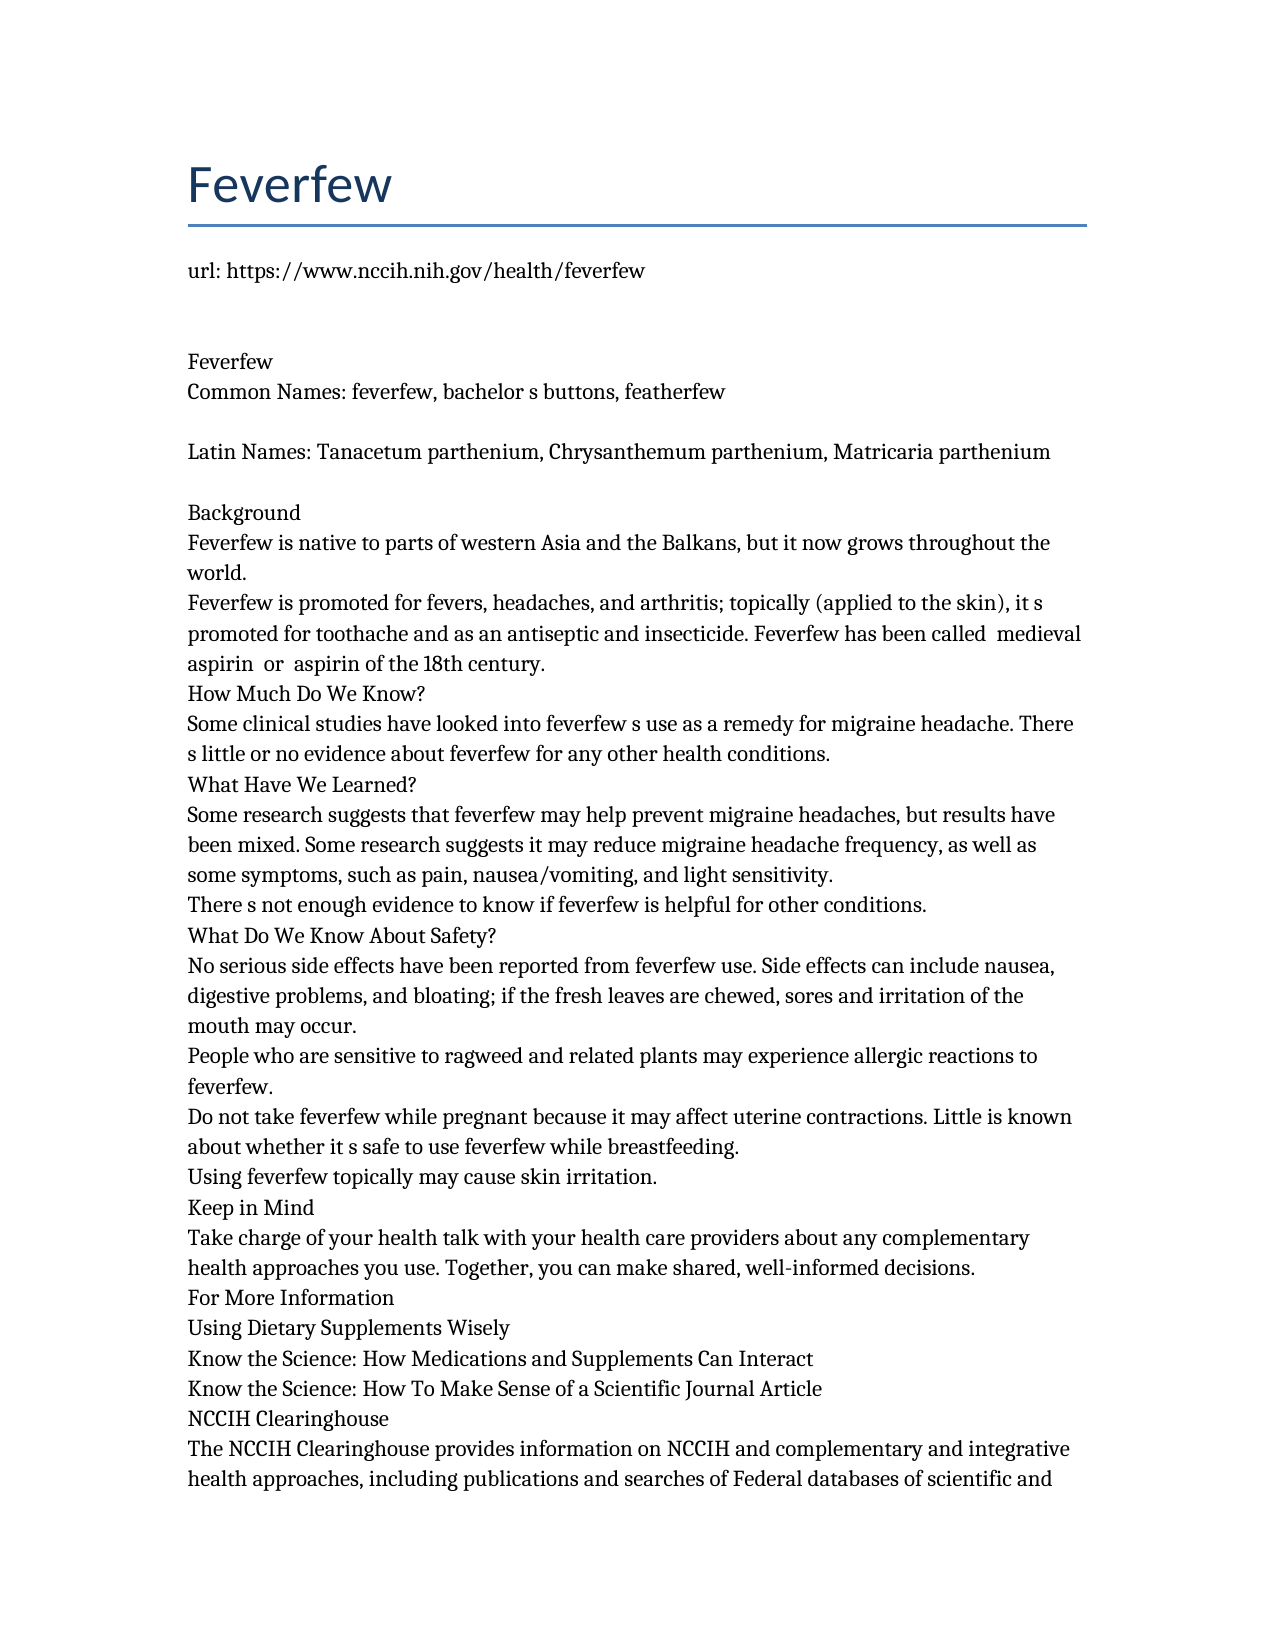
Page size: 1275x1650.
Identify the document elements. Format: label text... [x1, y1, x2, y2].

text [187, 258, 1087, 1492]
title Feverfew [187, 150, 1087, 227]
